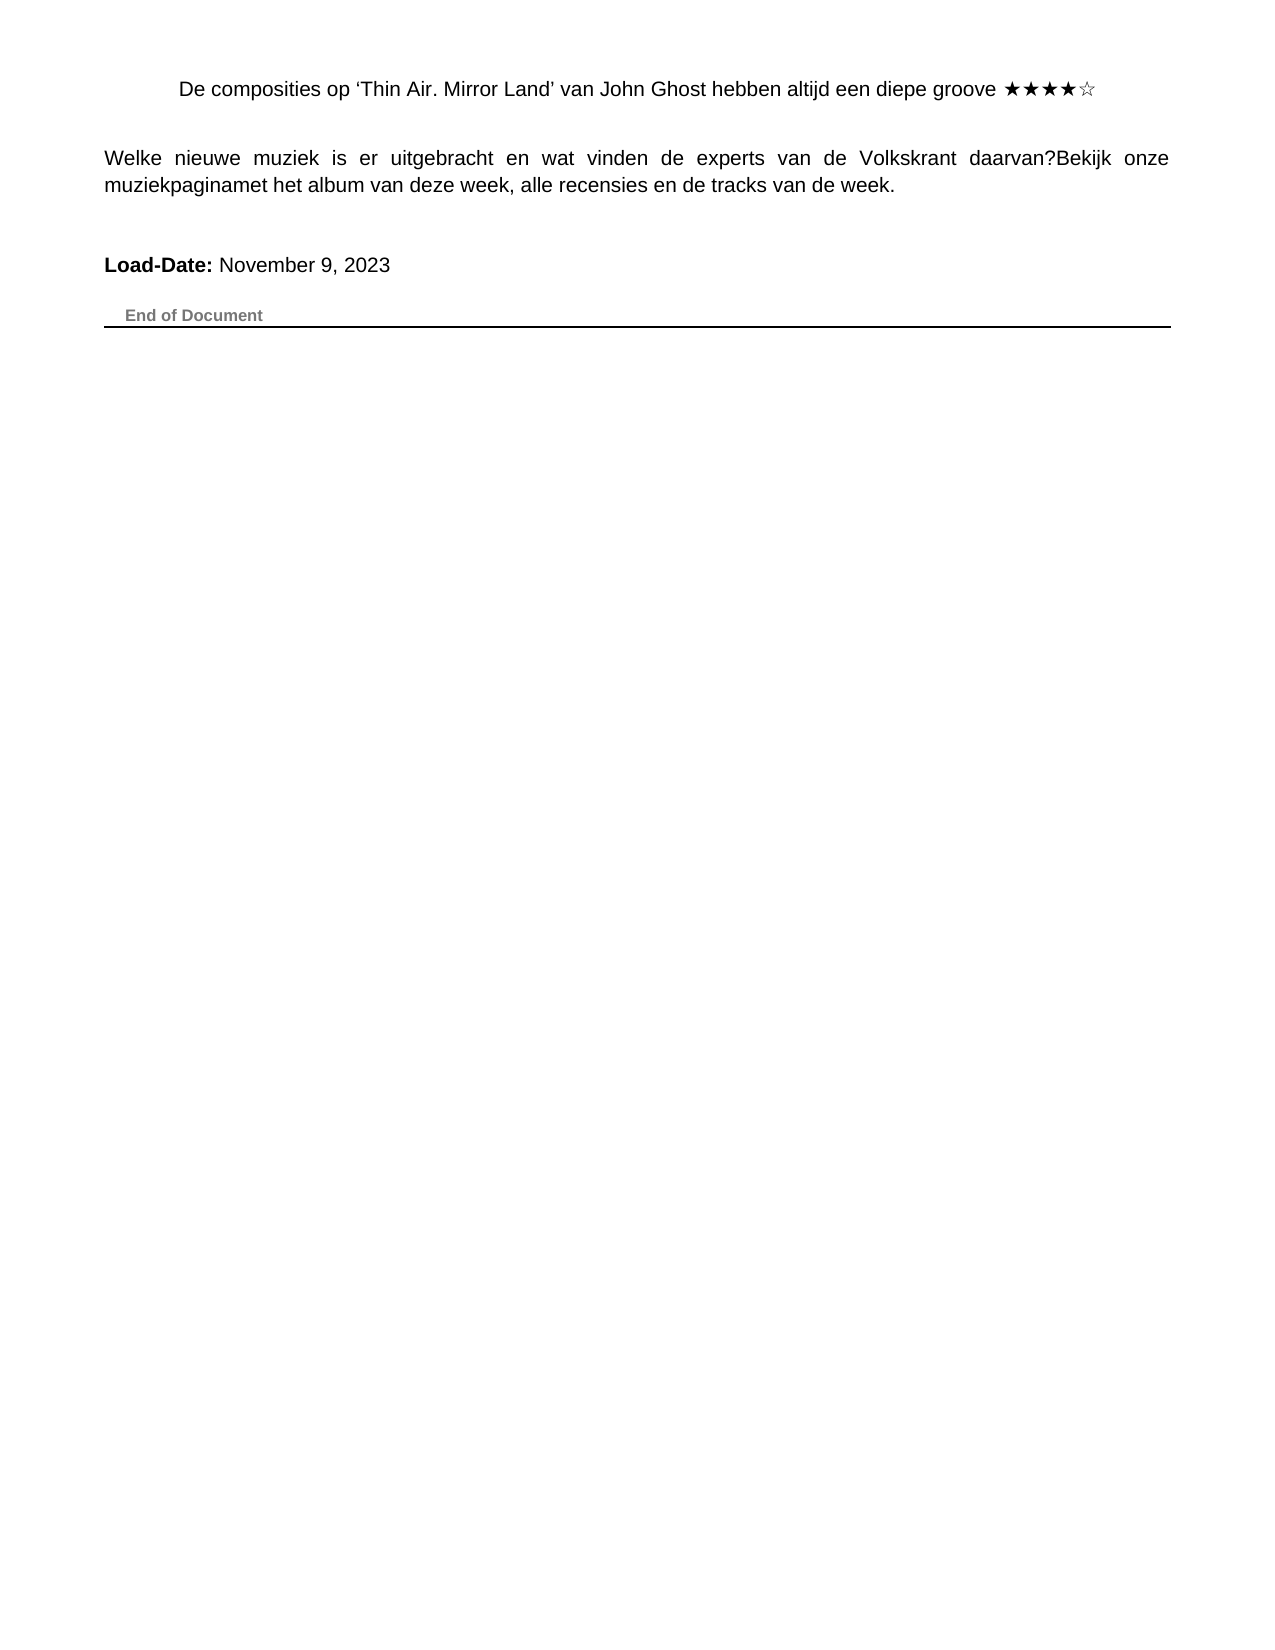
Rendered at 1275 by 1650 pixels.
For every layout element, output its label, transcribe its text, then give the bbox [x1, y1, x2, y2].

text Welke nieuwe muziek is er uitgebracht en wat vinden de experts van de Volkskrant daarvan?Bekijk onze muziekpaginamet het album van deze week, alle recensies en de tracks van de week. [104, 142, 1171, 196]
text End of Document [125, 306, 1171, 325]
text Load-Date: November 9, 2023 [104, 221, 1171, 277]
